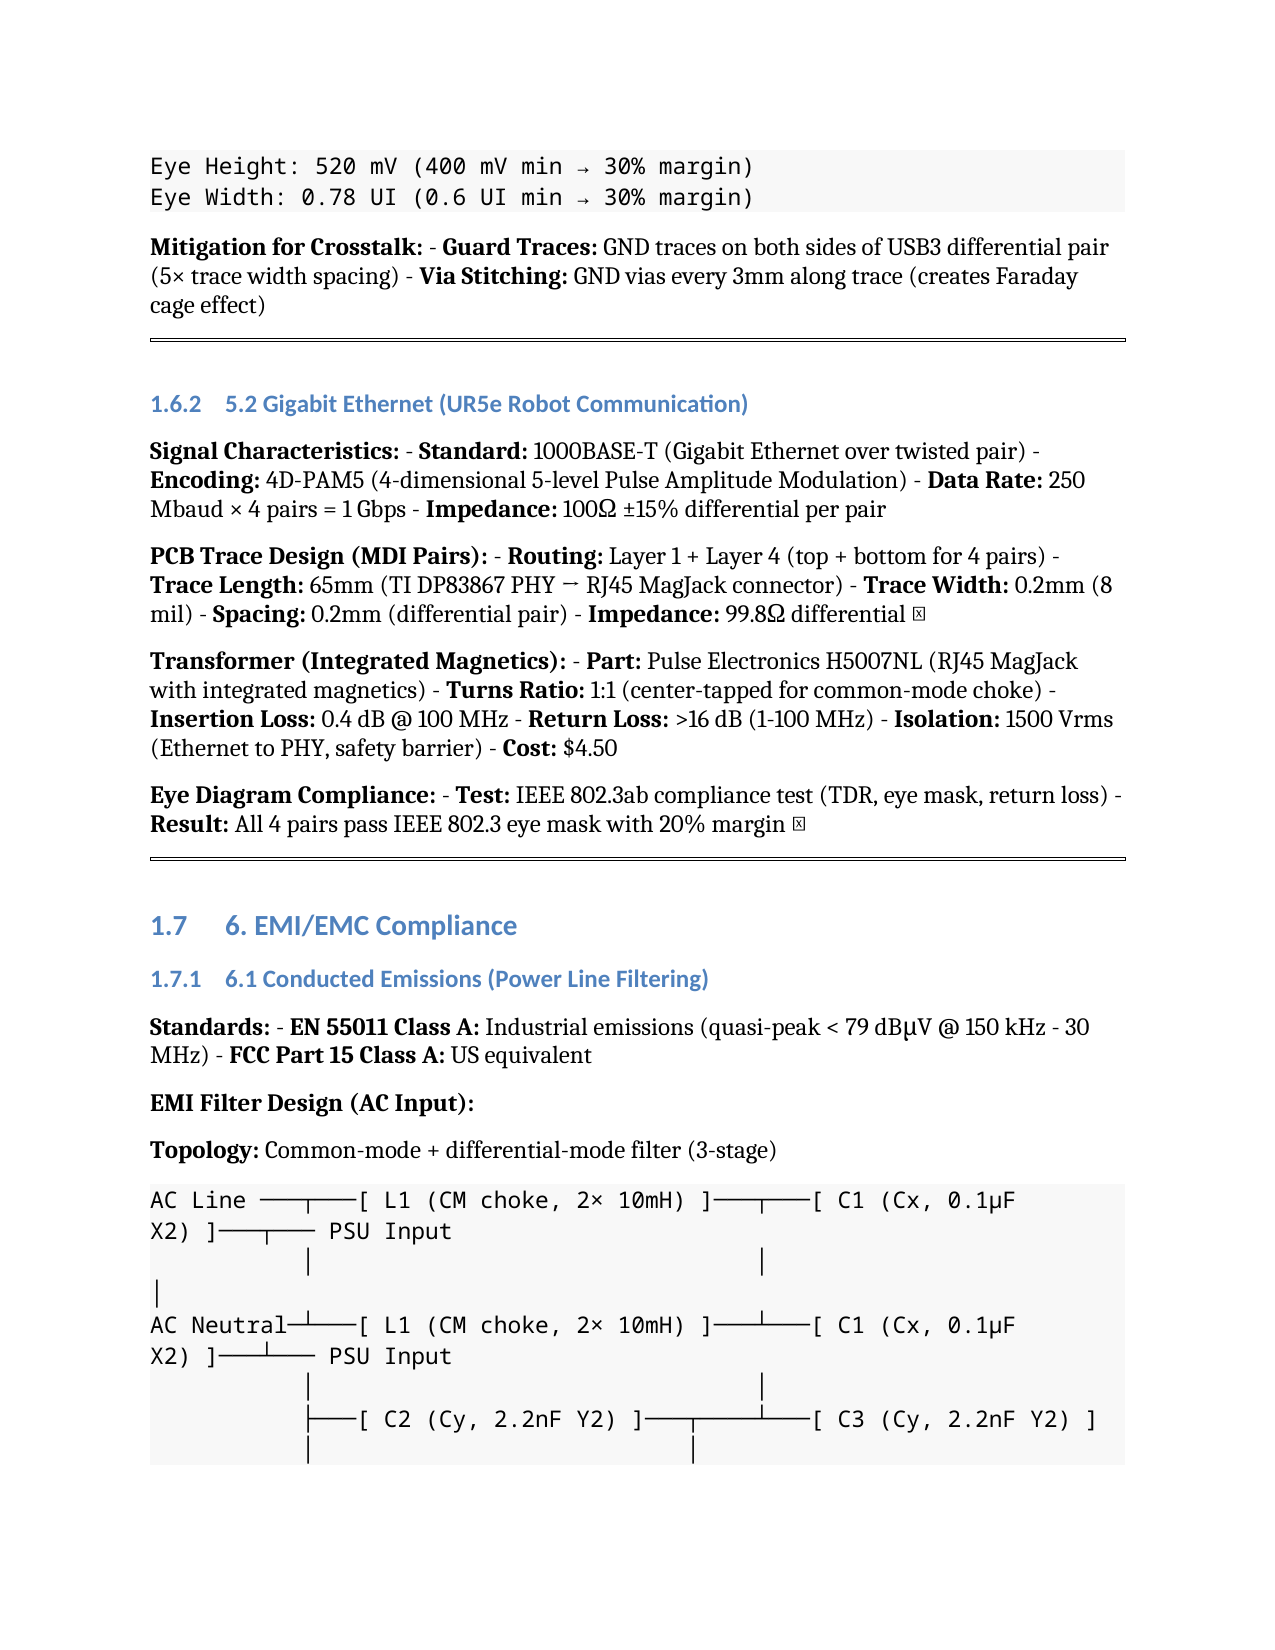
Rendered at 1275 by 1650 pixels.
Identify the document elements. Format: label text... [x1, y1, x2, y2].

text Topology: Common-mode + differential-mode filter (3-stage) [150, 1136, 1125, 1165]
text PCB Trace Design (MDI Pairs): - Routing: Layer 1 + Layer 4 (top + bottom for 4 pairs) - Trace Length: 65mm (TI DP83867 PHY → RJ45 MagJack connector) - Trace Width: 0.2mm (8 mil) - Spacing: 0.2mm (differential pair) - Impedance: 99.8Ω differential ✅ [150, 542, 1125, 628]
text Transformer (Integrated Magnetics): - Part: Pulse Electronics H5007NL (RJ45 MagJack with integrated magnetics) - Turns Ratio: 1:1 (center-tapped for common-mode choke) - Insertion Loss: 0.4 dB @ 100 MHz - Return Loss: >16 dB (1-100 MHz) - Isolation: 1500 Vrms (Ethernet to PHY, safety barrier) - Cost: $4.50 [150, 647, 1125, 762]
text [150, 1184, 1125, 1465]
text Eye Diagram Compliance: - Test: IEEE 802.3ab compliance test (TDR, eye mask, return loss) - Result: All 4 pairs pass IEEE 802.3 eye mask with 20% margin ✅ [150, 781, 1125, 838]
subtitle 1.7 6. EMI/EMC Compliance [150, 907, 1125, 942]
text Standards: - EN 55011 Class A: Industrial emissions (quasi-peak < 79 dBμV @ 150 kHz - 30 MHz) - FCC Part 15 Class A: US equivalent [150, 1012, 1125, 1070]
subtitle 1.7.1 6.1 Conducted Emissions (Power Line Filtering) [150, 963, 1125, 994]
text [150, 150, 1125, 212]
text EMI Filter Design (AC Input): [150, 1089, 1125, 1117]
subtitle 1.6.2 5.2 Gigabit Ethernet (UR5e Robot Communication) [150, 388, 1125, 418]
text Mitigation for Crosstalk: - Guard Traces: GND traces on both sides of USB3 differential pair (5× trace width spacing) - Via Stitching: GND vias every 3mm along trace (creates Faraday cage effect) [150, 233, 1125, 319]
text Signal Characteristics: - Standard: 1000BASE-T (Gigabit Ethernet over twisted pair) - Encoding: 4D-PAM5 (4-dimensional 5-level Pulse Amplitude Modulation) - Data Rate: 250 Mbaud × 4 pairs = 1 Gbps - Impedance: 100Ω ±15% differential per pair [150, 437, 1125, 523]
